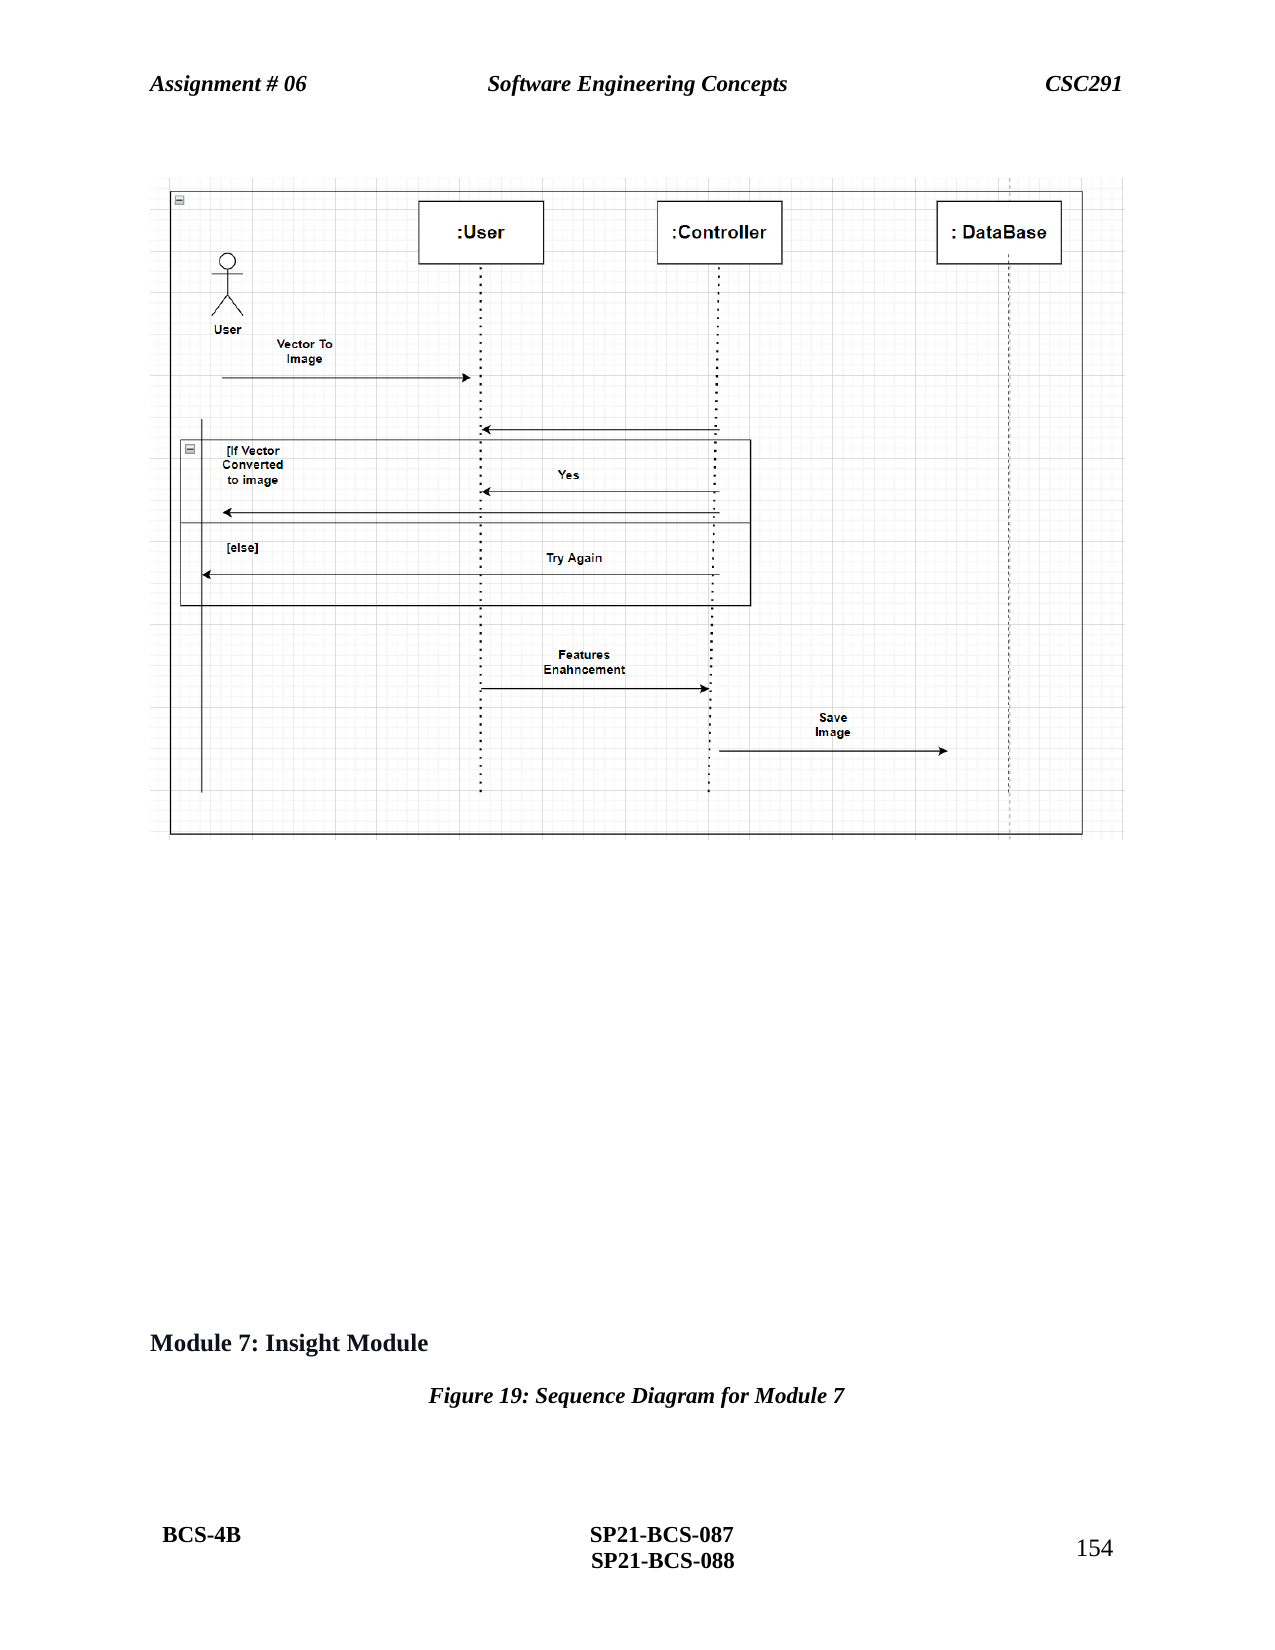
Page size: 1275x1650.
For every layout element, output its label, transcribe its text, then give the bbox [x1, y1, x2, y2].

picture [150, 178, 1125, 840]
text Module 7: Insight Module [150, 1328, 1125, 1357]
text Figure 19: Sequence Diagram for Module 7 [150, 1382, 1125, 1408]
